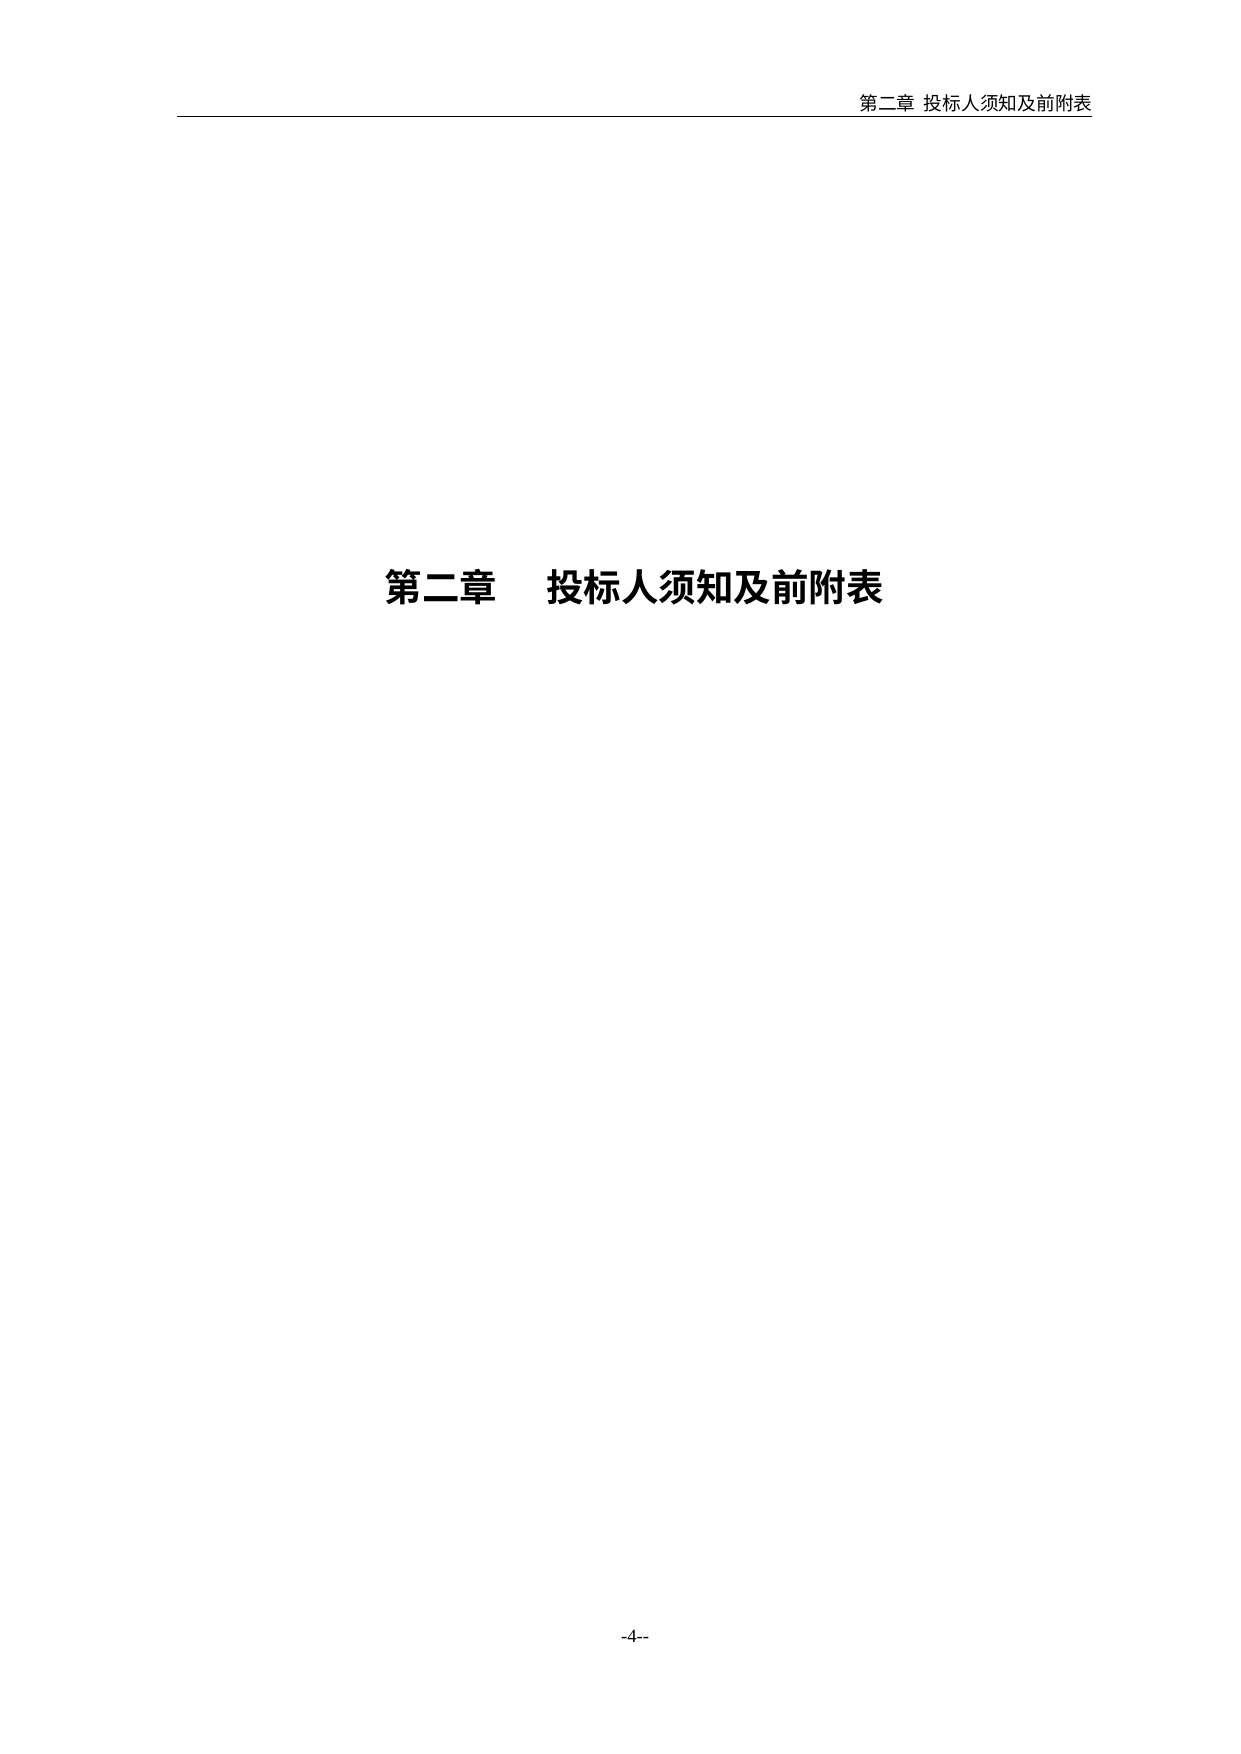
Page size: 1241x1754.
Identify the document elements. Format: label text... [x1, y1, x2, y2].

subtitle 第二章 投标人须知及前附表 [175, 561, 1092, 612]
